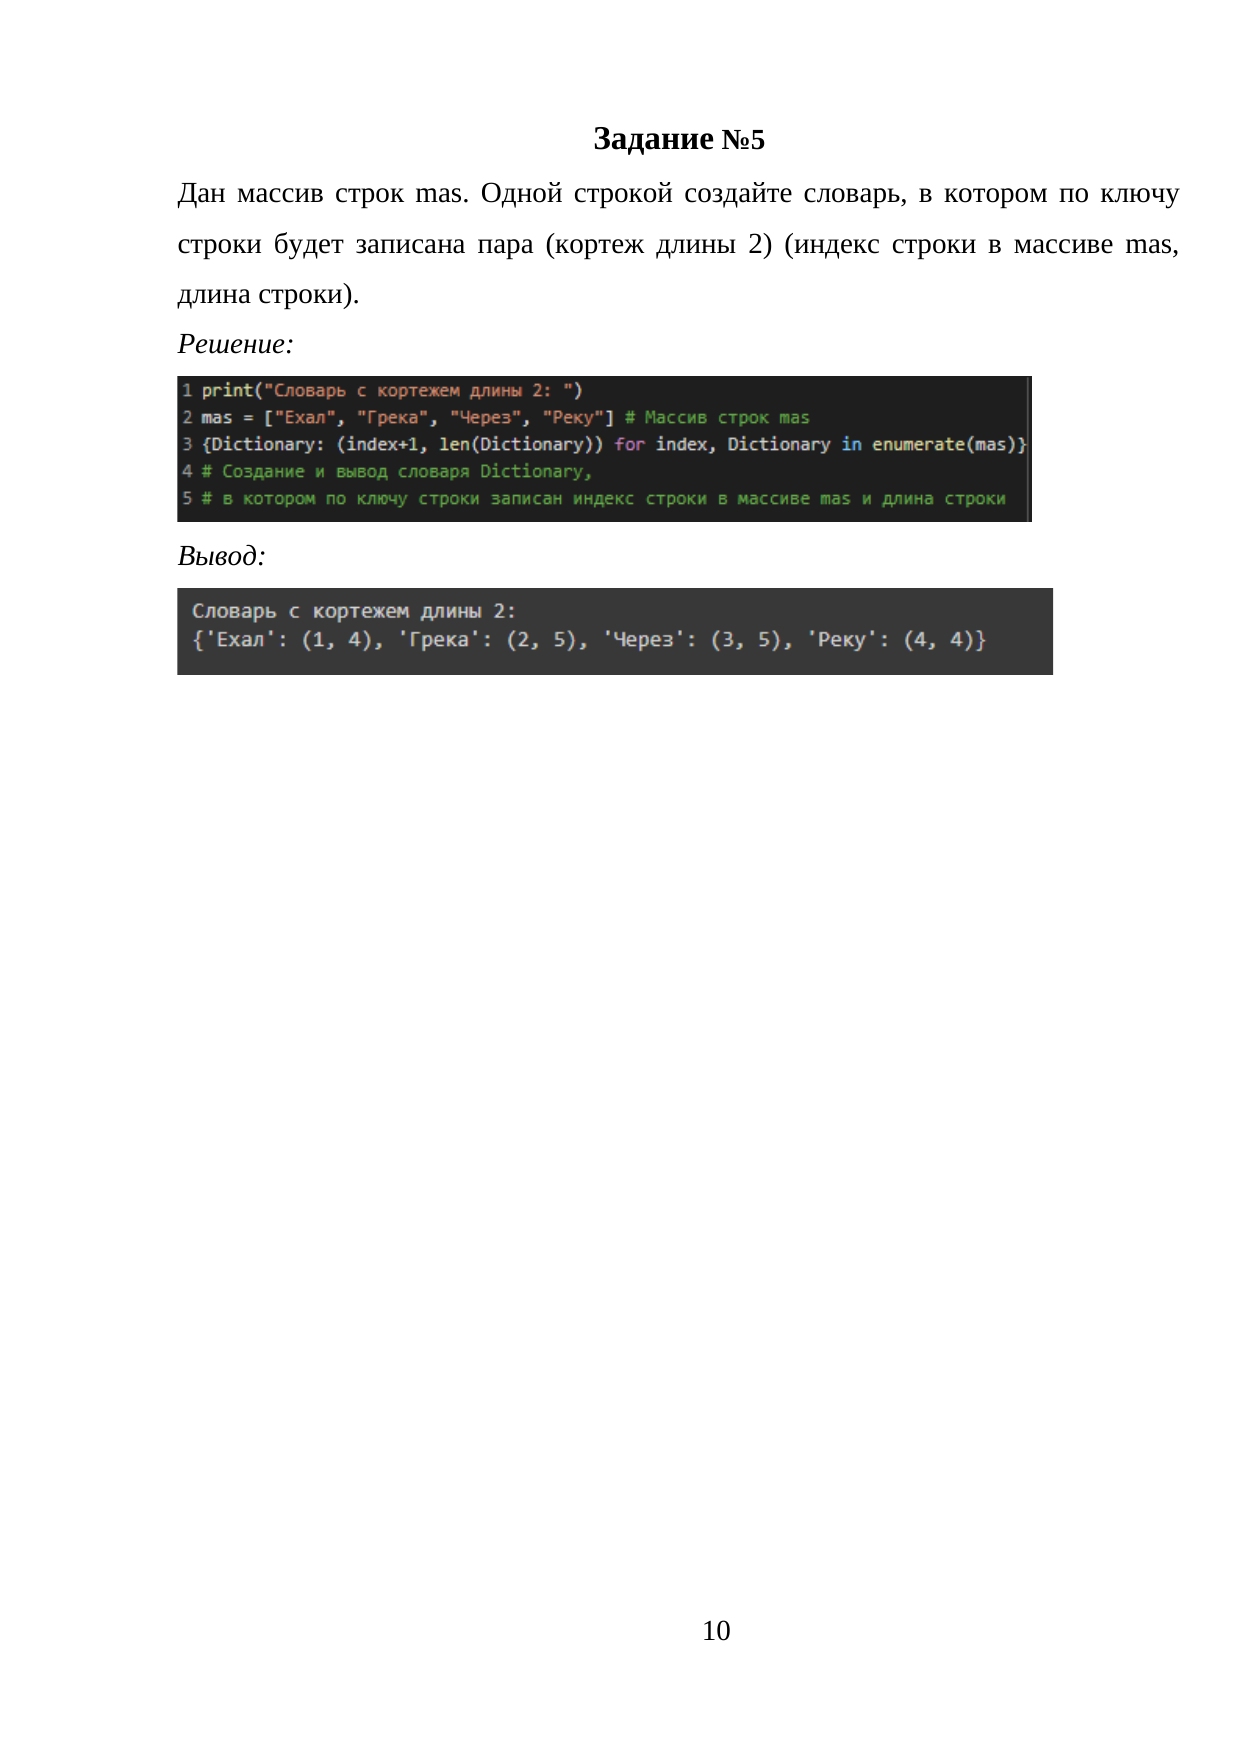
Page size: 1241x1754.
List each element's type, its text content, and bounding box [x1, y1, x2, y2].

text Вывод: [177, 538, 1181, 572]
text Решение: [177, 327, 1181, 360]
text Задание №5 [177, 118, 1181, 156]
picture [177, 588, 1054, 675]
text Дан массив строк mas. Одной строкой создайте словарь, в котором по ключу строки будет записана пара (кортеж длины 2) (индекс строки в массиве mas, длина строки). [177, 176, 1181, 310]
picture [177, 376, 1032, 522]
